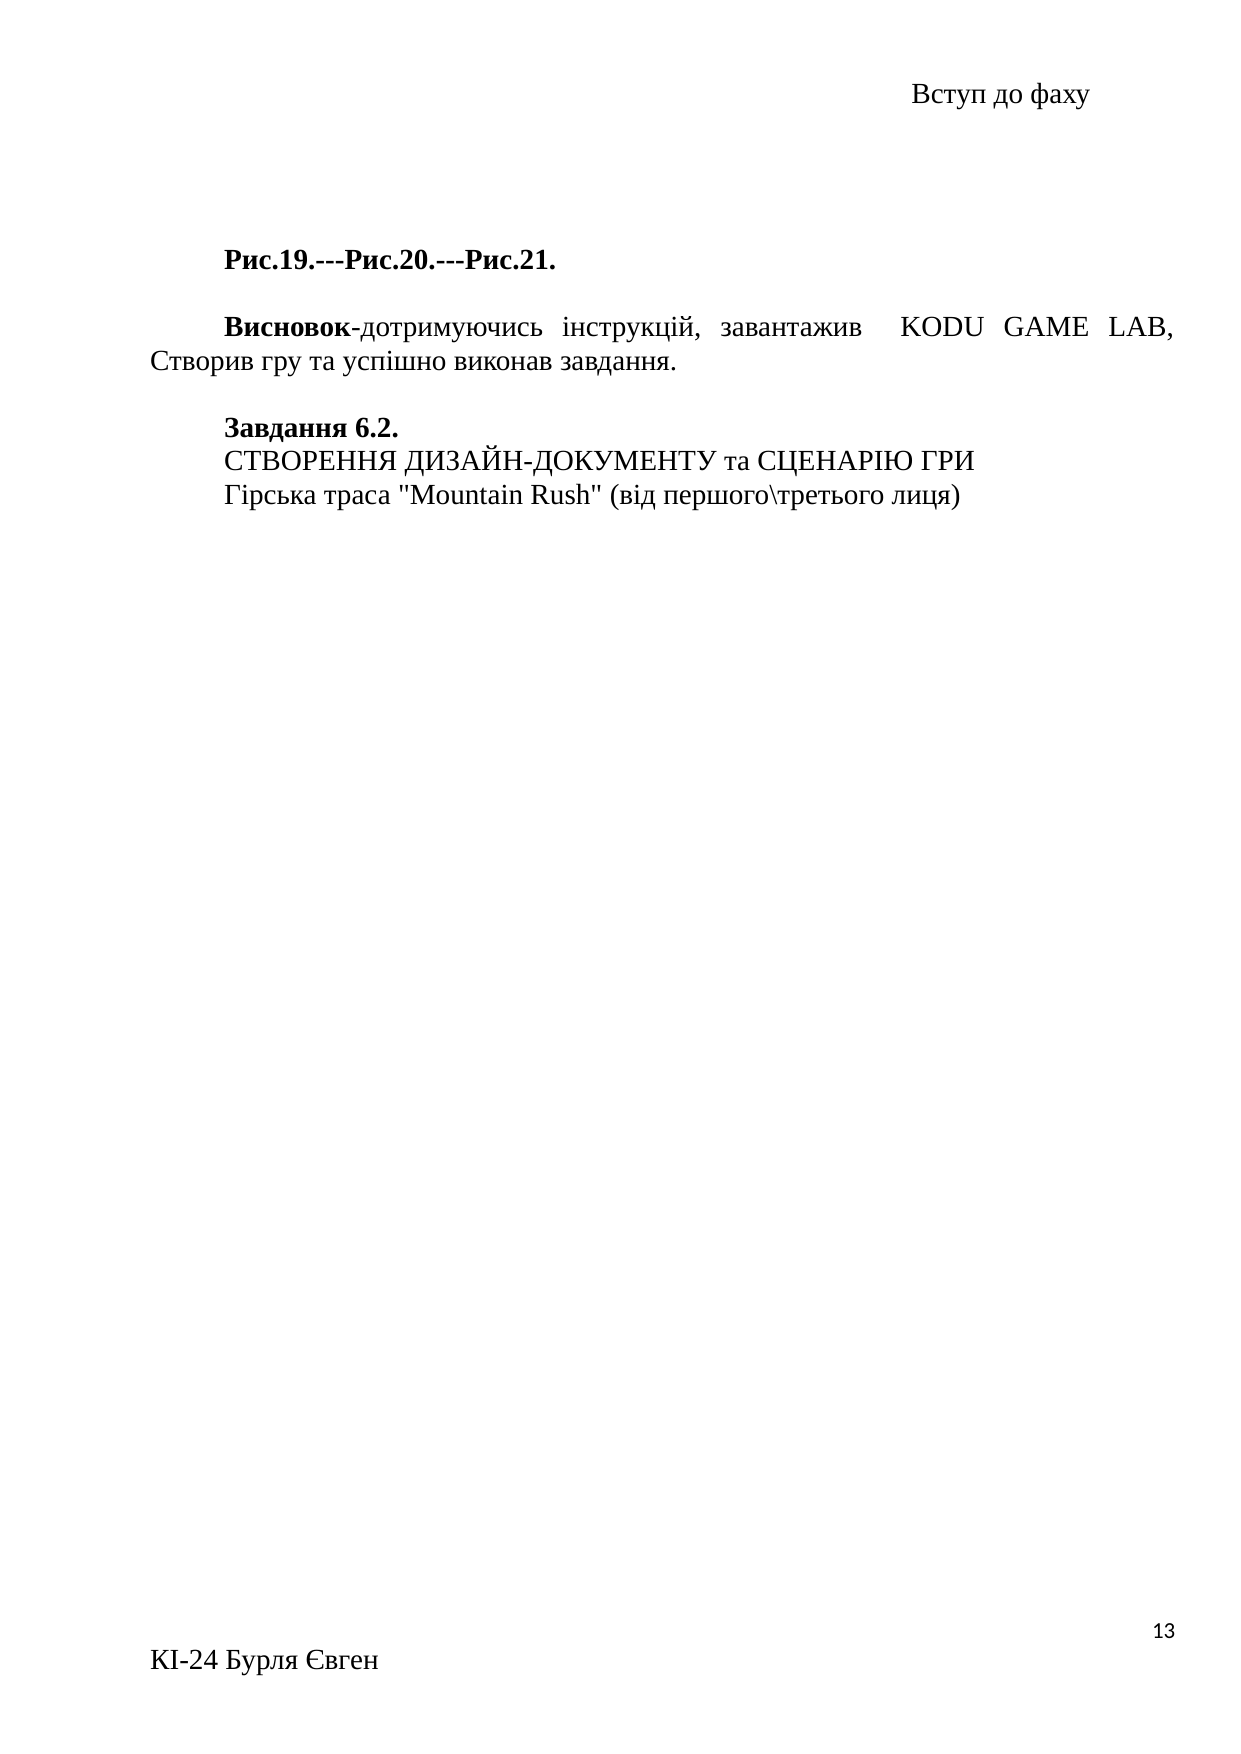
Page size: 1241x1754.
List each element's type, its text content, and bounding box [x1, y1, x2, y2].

text СТВОРЕННЯ ДИЗАЙН-ДОКУМЕНТУ та СЦЕНАРІЮ ГРИ [150, 443, 1175, 477]
text Завдання 6.2. [150, 410, 1175, 443]
text Висновок-дотримуючись інструкцій, завантажив KODU GAME LAB, Створив гру та успішно виконав завдання. [150, 309, 1175, 376]
text Гірська траса "Mountain Rush" (від першого\третього лиця) [150, 477, 1175, 511]
text Рис.19.---Рис.20.---Рис.21. [150, 242, 1175, 276]
